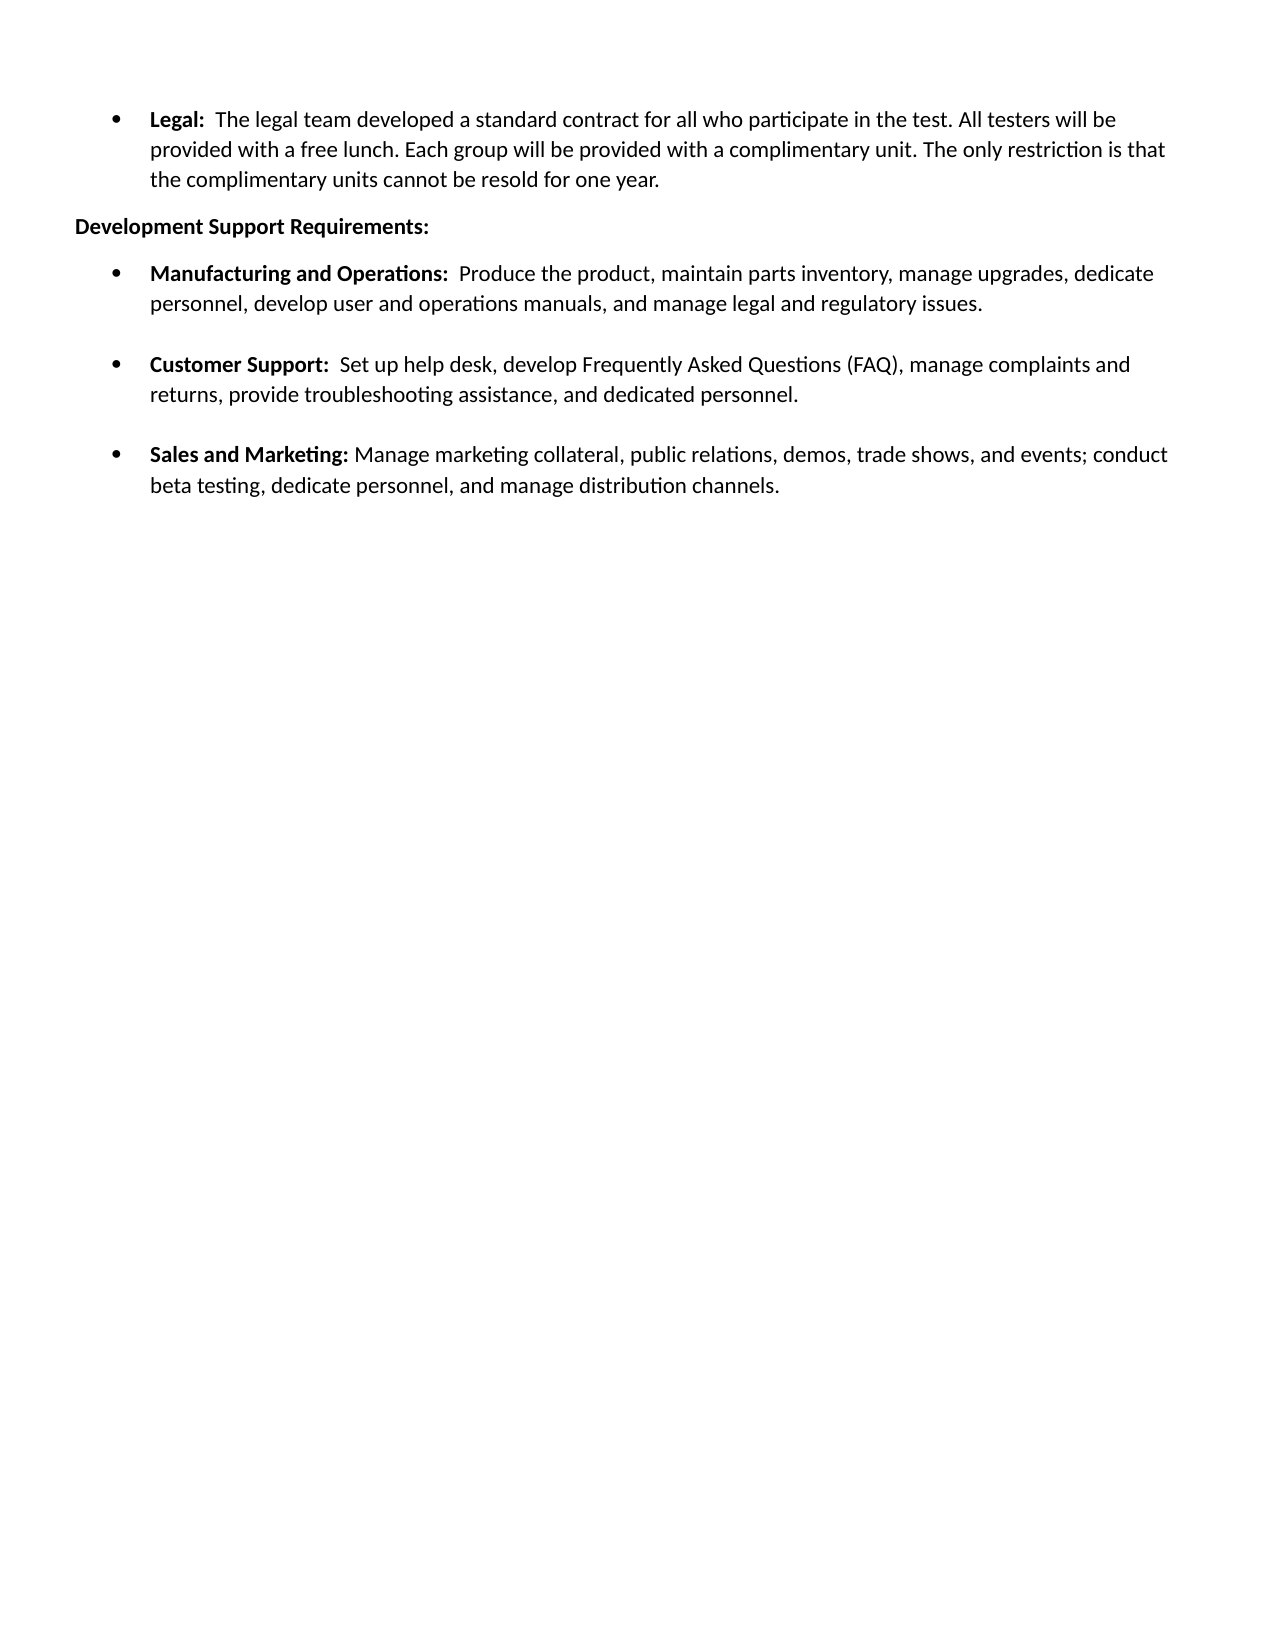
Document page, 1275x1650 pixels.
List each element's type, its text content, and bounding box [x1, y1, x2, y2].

text Development Support Requirements: [75, 212, 1200, 241]
list Customer Support: Set up help desk, develop Frequently Asked Questions (FAQ), manage complaints and returns, provide troubleshooting assistance, and dedicated personnel. [112, 350, 1200, 408]
list Manufacturing and Operations: Produce the product, maintain parts inventory, manage upgrades, dedicate personnel, develop user and operations manuals, and manage legal and regulatory issues. [112, 259, 1200, 318]
list Legal: The legal team developed a standard contract for all who participate in the test. All testers will be provided with a free lunch. Each group will be provided with a complimentary unit. The only restriction is that the complimentary units cannot be resold for one year. [112, 105, 1200, 194]
list Sales and Marketing: Manage marketing collateral, public relations, demos, trade shows, and events; conduct beta testing, dedicate personnel, and manage distribution channels. [112, 441, 1200, 499]
